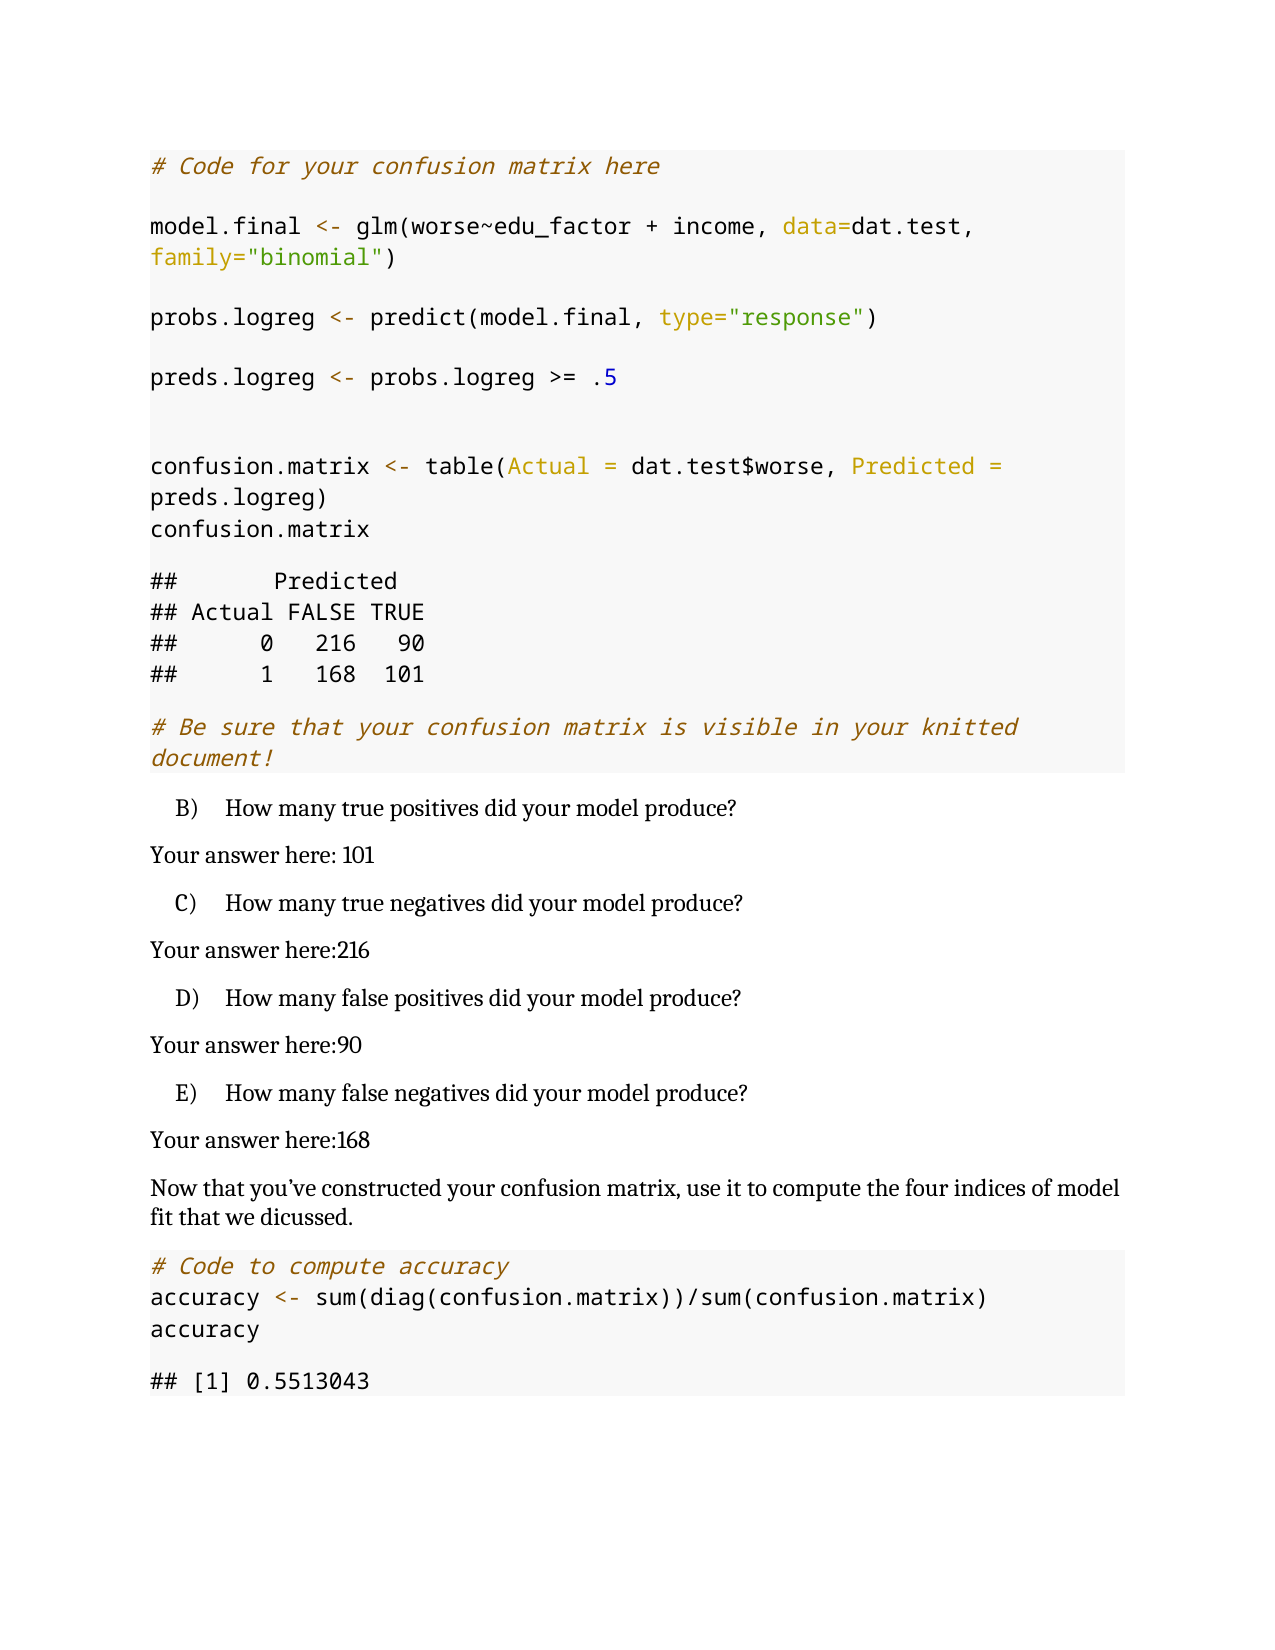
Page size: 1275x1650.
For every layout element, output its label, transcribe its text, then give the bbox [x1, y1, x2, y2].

list How many true negatives did your model produce? [175, 889, 1125, 917]
text Now that you’ve constructed your confusion matrix, use it to compute the four indices of model fit that we dicussed. [150, 1174, 1125, 1231]
text # Code for your confusion matrix here model.final <- glm(worse~edu_factor + income, data=dat.test, family="binomial") probs.logreg <- predict(model.final, type="response") preds.logreg <- probs.logreg >= .5 confusion.matrix <- table(Actual = dat.test$worse, Predicted = preds.logreg) confusion.matrix [150, 150, 1125, 544]
text Your answer here:216 [150, 936, 1125, 965]
text # Be sure that your confusion matrix is visible in your knitted document! [274, 710, 1125, 773]
list How many true positives did your model produce? [175, 794, 1125, 822]
text Your answer here:168 [150, 1126, 1125, 1155]
text Your answer here:90 [150, 1031, 1125, 1060]
text # Code to compute accuracy accuracy <- sum(diag(confusion.matrix))/sum(confusion.matrix) accuracy [150, 1250, 1125, 1344]
text ## [1] 0.5513043 [150, 1364, 1125, 1396]
list How many false positives did your model produce? [175, 984, 1125, 1012]
text Your answer here: 101 [150, 841, 1125, 870]
text ## Predicted ## Actual FALSE TRUE ## 0 216 90 ## 1 168 101 [150, 564, 1125, 689]
list How many false negatives did your model produce? [175, 1079, 1125, 1107]
